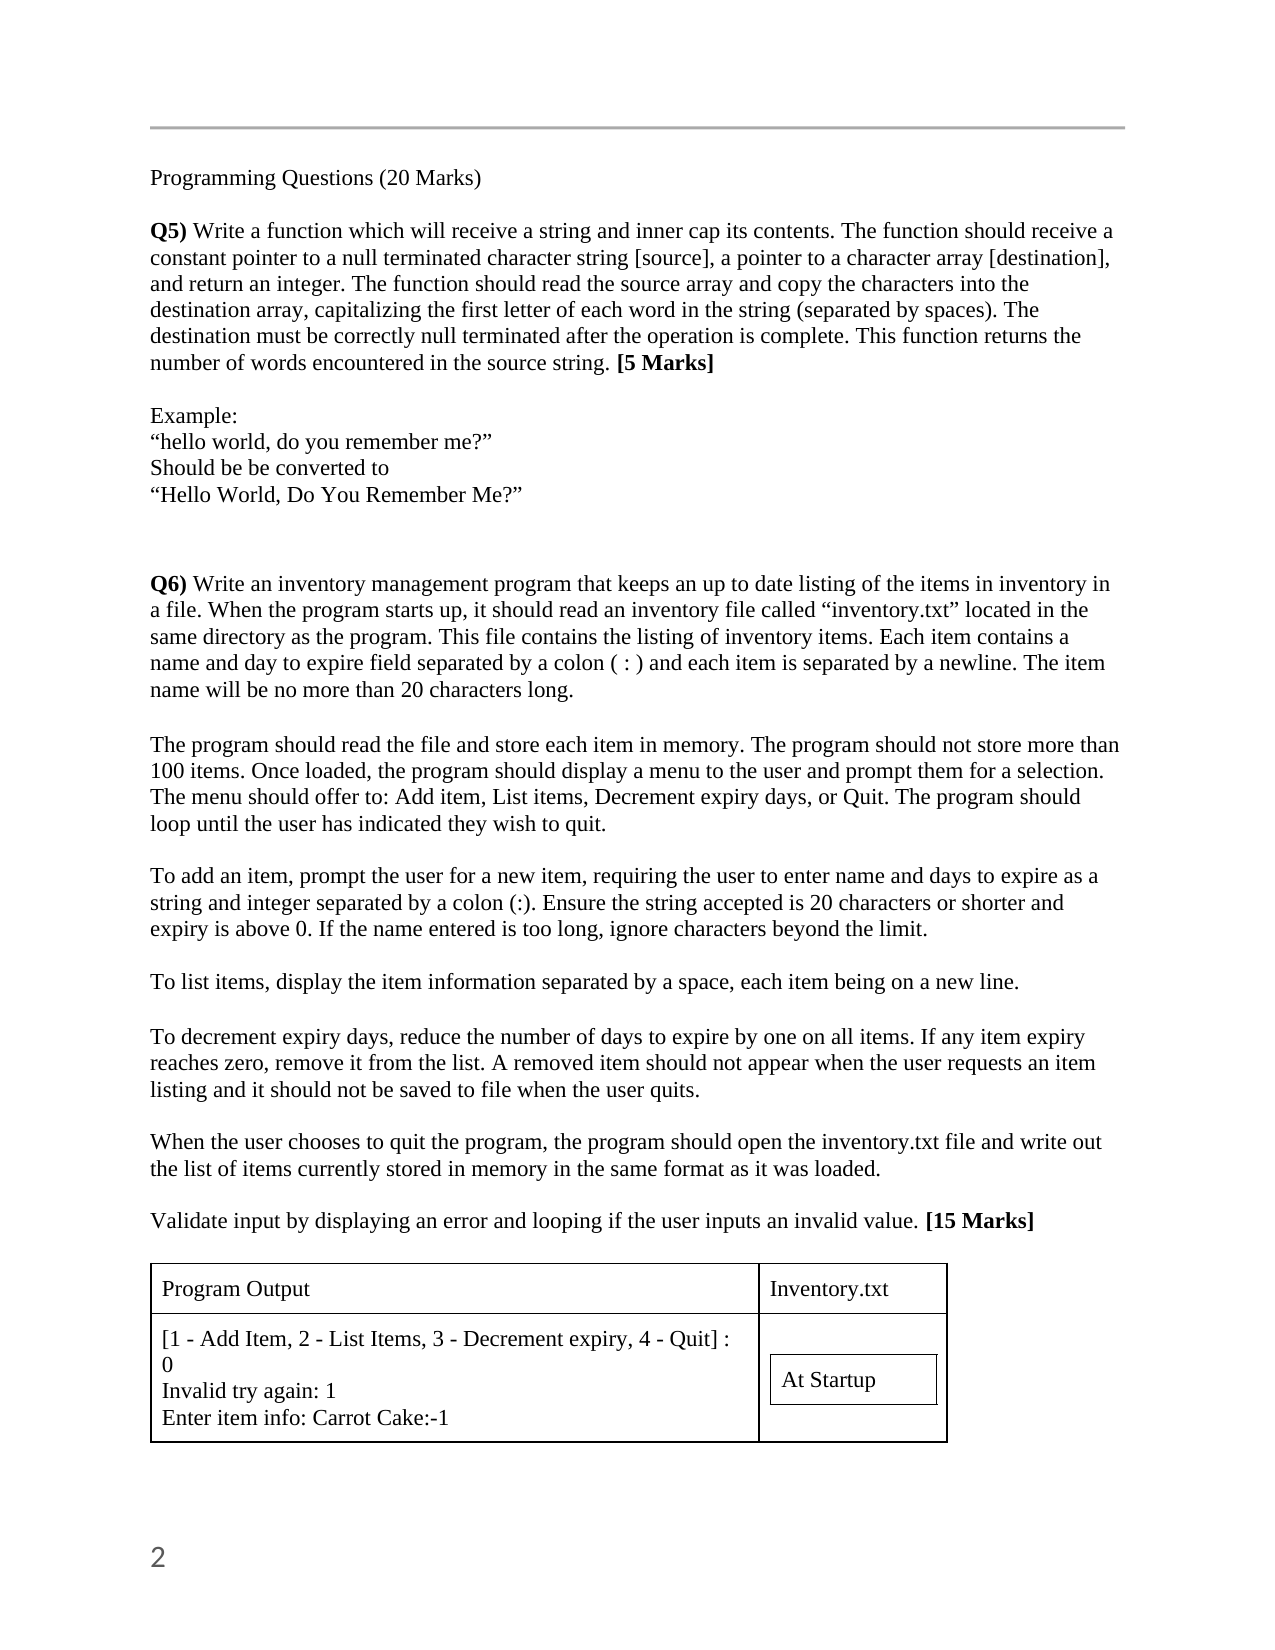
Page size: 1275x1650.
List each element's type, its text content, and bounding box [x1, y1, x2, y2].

text When the user chooses to quit the program, the program should open the inventory.txt file and write out the list of items currently stored in memory in the same format as it was loaded. Validate input by displaying an error and looping if the user inputs an invalid value. [15 Marks] [150, 1102, 1125, 1234]
text To decrement expiry days, reduce the number of days to expire by one on all items. If any item expiry reaches zero, remove it from the list. A removed item should not appear when the user requests an item listing and it should not be saved to file when the user quits. [150, 1023, 1125, 1102]
text To add an item, prompt the user for a new item, requiring the user to enter name and days to expire as a string and integer separated by a colon (:). Ensure the string accepted is 20 characters or shorter and expiry is above 0. If the name entered is too long, ignore characters beyond the limit. To list items, display the item information separated by a space, each item being on a new line. [150, 836, 1125, 994]
table_cell [760, 1314, 946, 1441]
table_header Program Output [152, 1264, 758, 1312]
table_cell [152, 1314, 758, 1441]
text Q6) Write an inventory management program that keeps an up to date listing of the items in inventory in a file. When the program starts up, it should read an inventory file called “inventory.txt” located in the same directory as the program. This file contains the listing of inventory items. Each item contains a name and day to expire field separated by a colon ( : ) and each item is separated by a newline. The item name will be no more than 20 characters long. [150, 570, 1125, 702]
table_header Inventory.txt [760, 1264, 946, 1312]
text The program should read the file and store each item in memory. The program should not store more than 100 items. Once loaded, the program should display a menu to the user and prompt them for a selection. The menu should offer to: Add item, List items, Decrement expiry days, or Quit. The program should loop until the user has indicated they wish to quit. [150, 731, 1125, 836]
text Programming Questions (20 Marks) Q5) Write a function which will receive a string and inner cap its contents. The function should receive a constant pointer to a null terminated character string [source], a pointer to a character array [destination], and return an integer. The function should read the source array and copy the characters into the destination array, capitalizing the first letter of each word in the string (separated by spaces). The destination must be correctly null terminated after the operation is complete. This function returns the number of words encountered in the source string. [5 Marks] Example: “hello world, do you remember me?” Should be be converted to “Hello World, Do You Remember Me?” [150, 164, 1125, 545]
